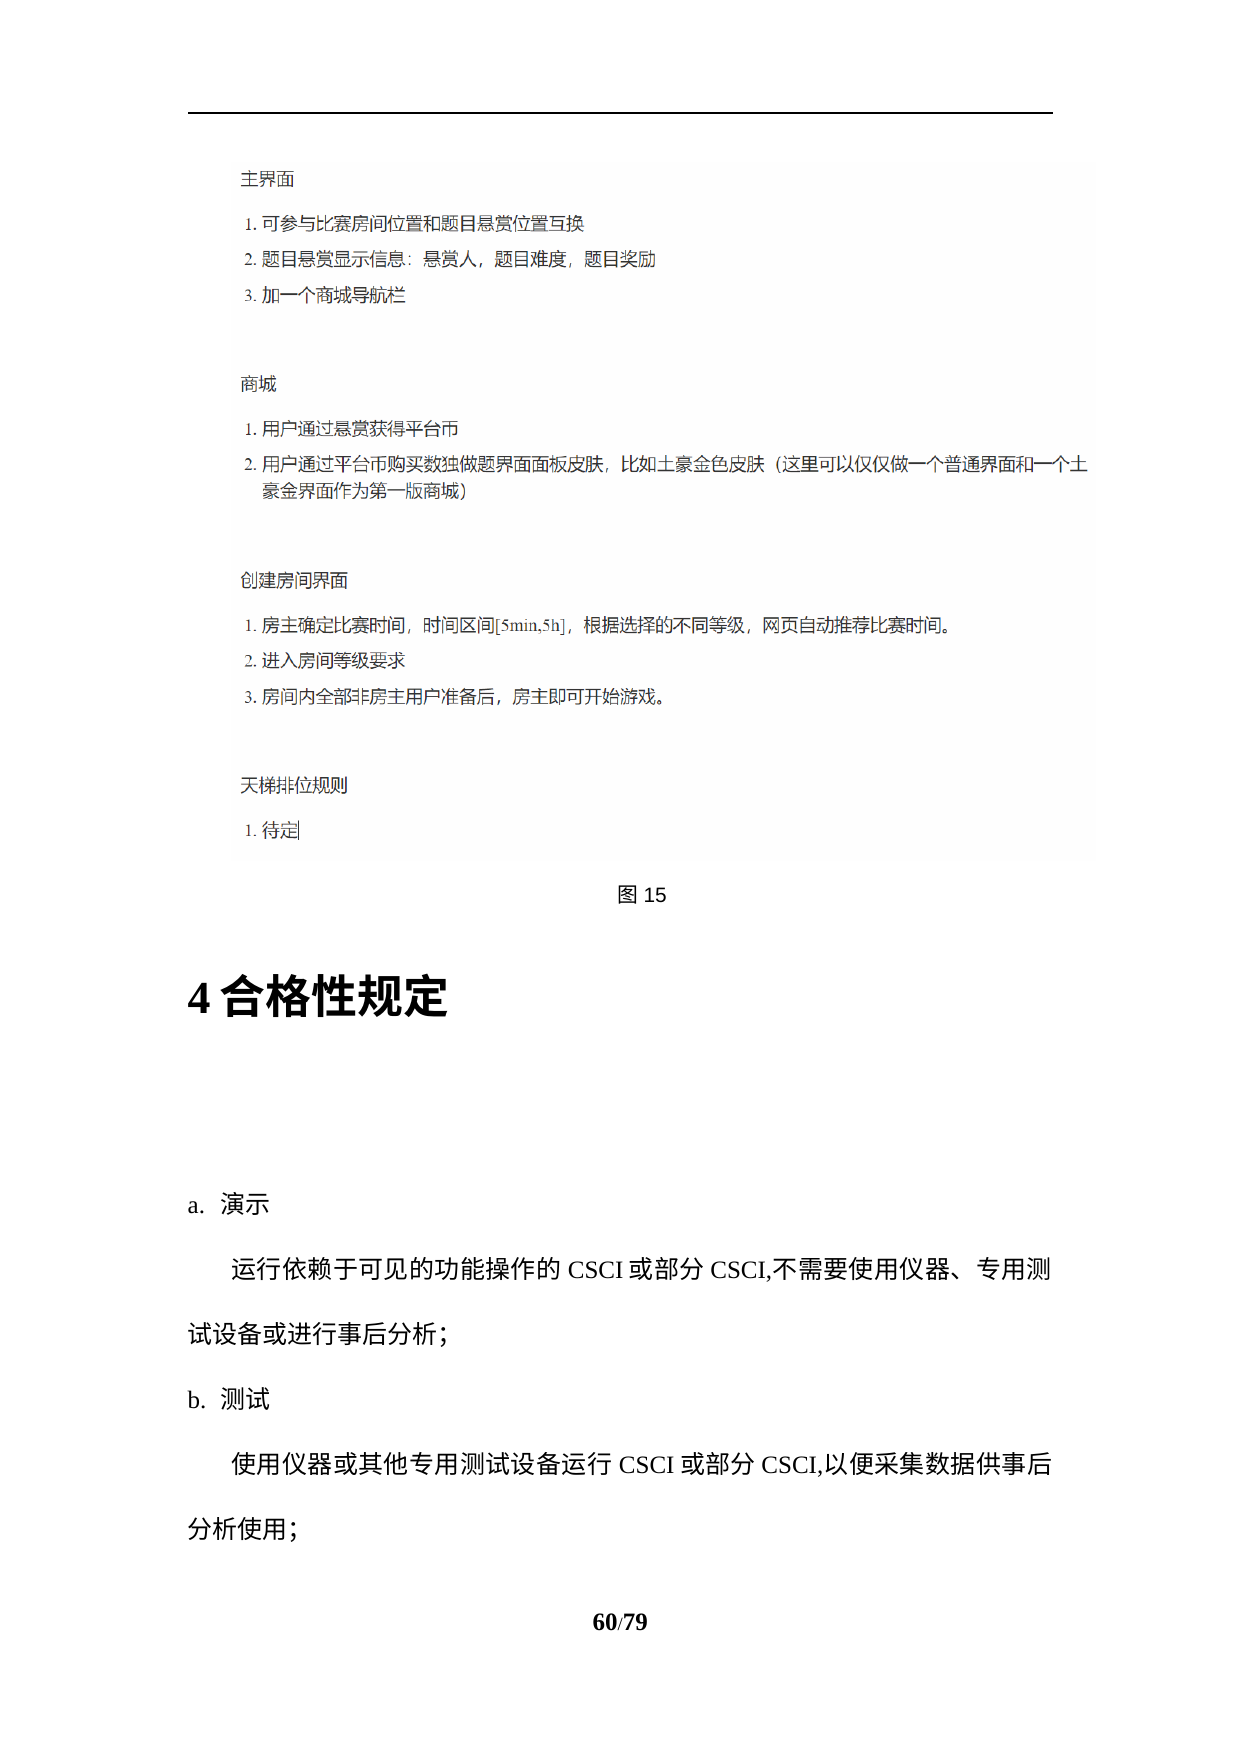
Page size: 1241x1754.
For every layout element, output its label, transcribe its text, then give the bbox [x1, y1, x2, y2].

picture [231, 162, 1096, 861]
list 运行依赖于可见的功能操作的CSCI或部分CSCI,不需要使用仪器、专用测试设备或进行事后分析； [187, 1235, 1053, 1365]
list 演示 [187, 1170, 1053, 1235]
text 图 15 [187, 877, 1053, 909]
subtitle 4合格性规定 [187, 945, 1053, 1042]
list 使用仪器或其他专用测试设备运行CSCI或部分CSCI,以便采集数据供事后分析使用； [187, 1430, 1053, 1560]
list 测试 [187, 1365, 1053, 1430]
